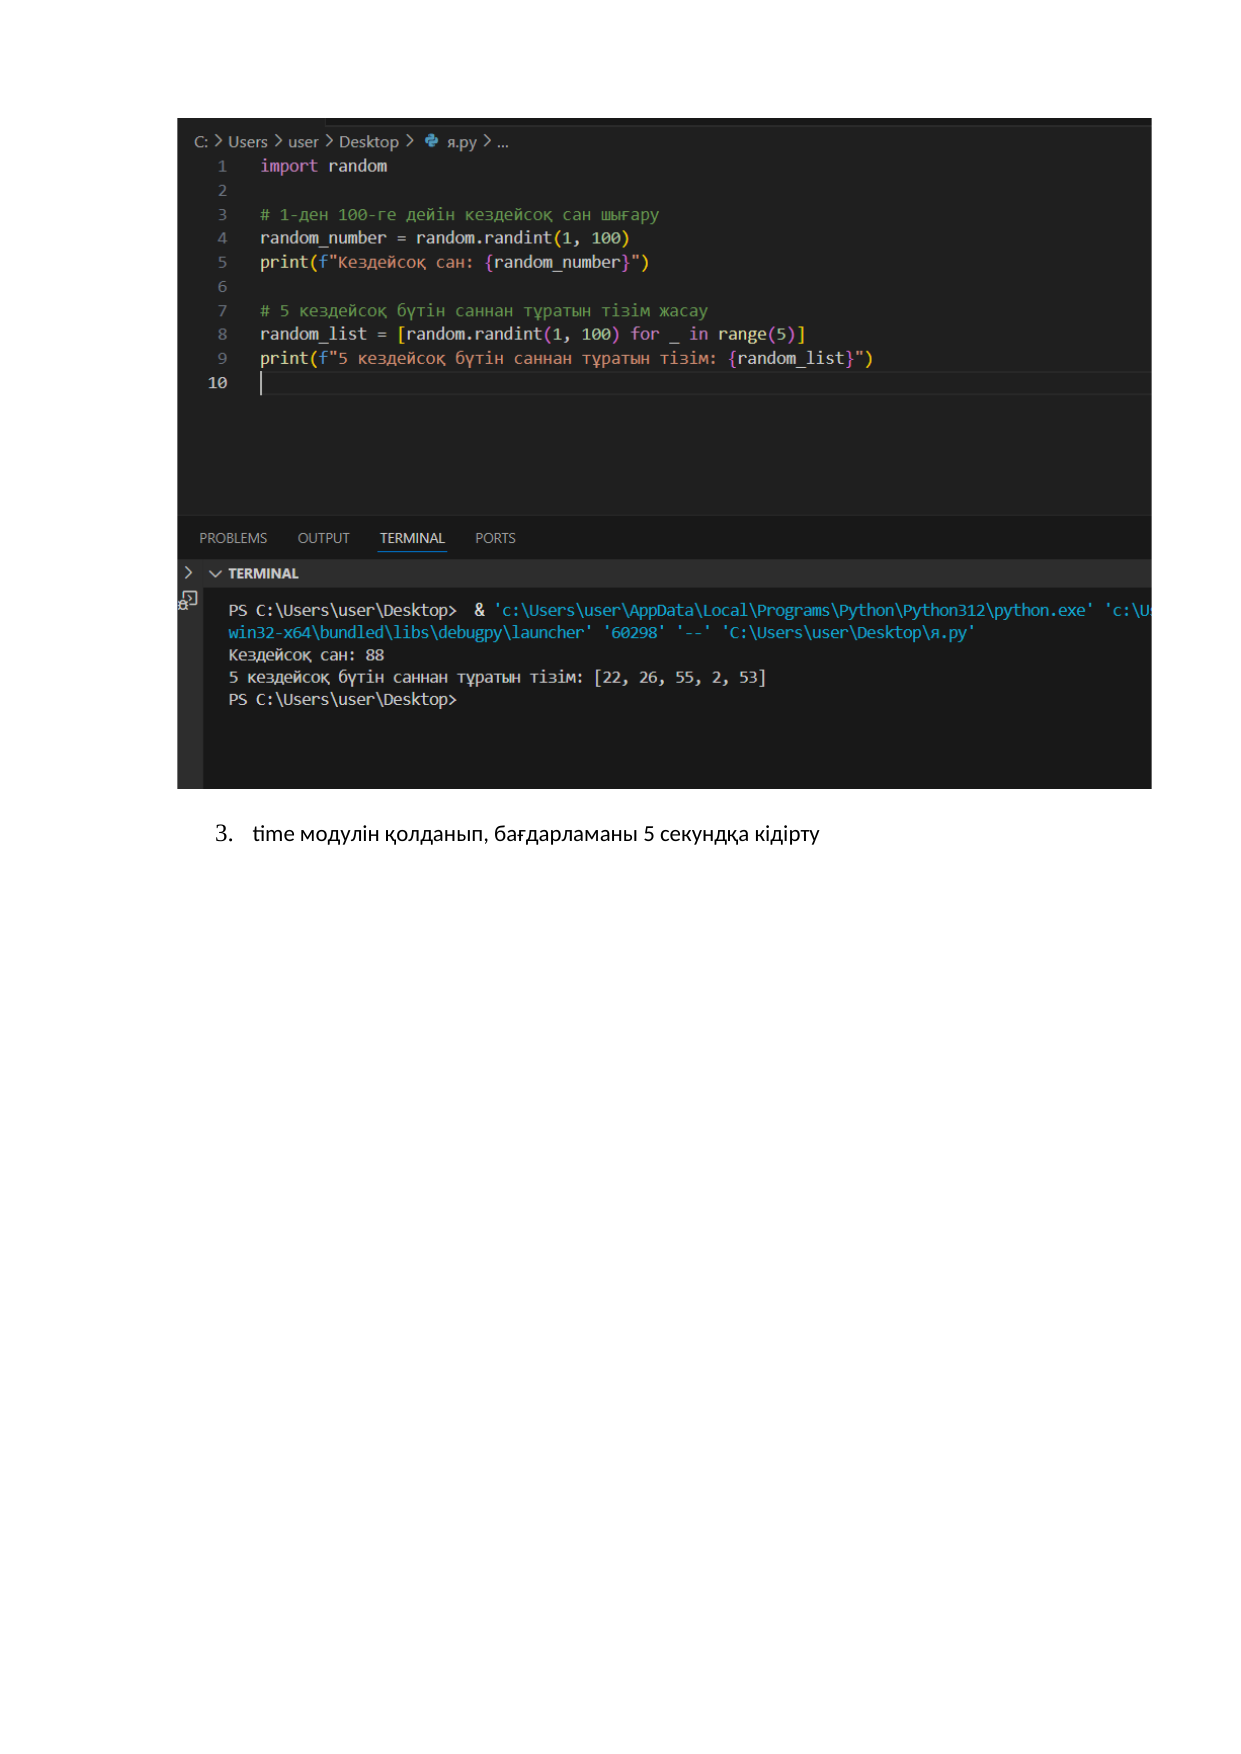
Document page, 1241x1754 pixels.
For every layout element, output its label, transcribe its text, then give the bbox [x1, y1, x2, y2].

picture [177, 118, 1152, 789]
list time модулін қолданып, бағдарламаны 5 секундқа кідірту [215, 818, 1152, 847]
